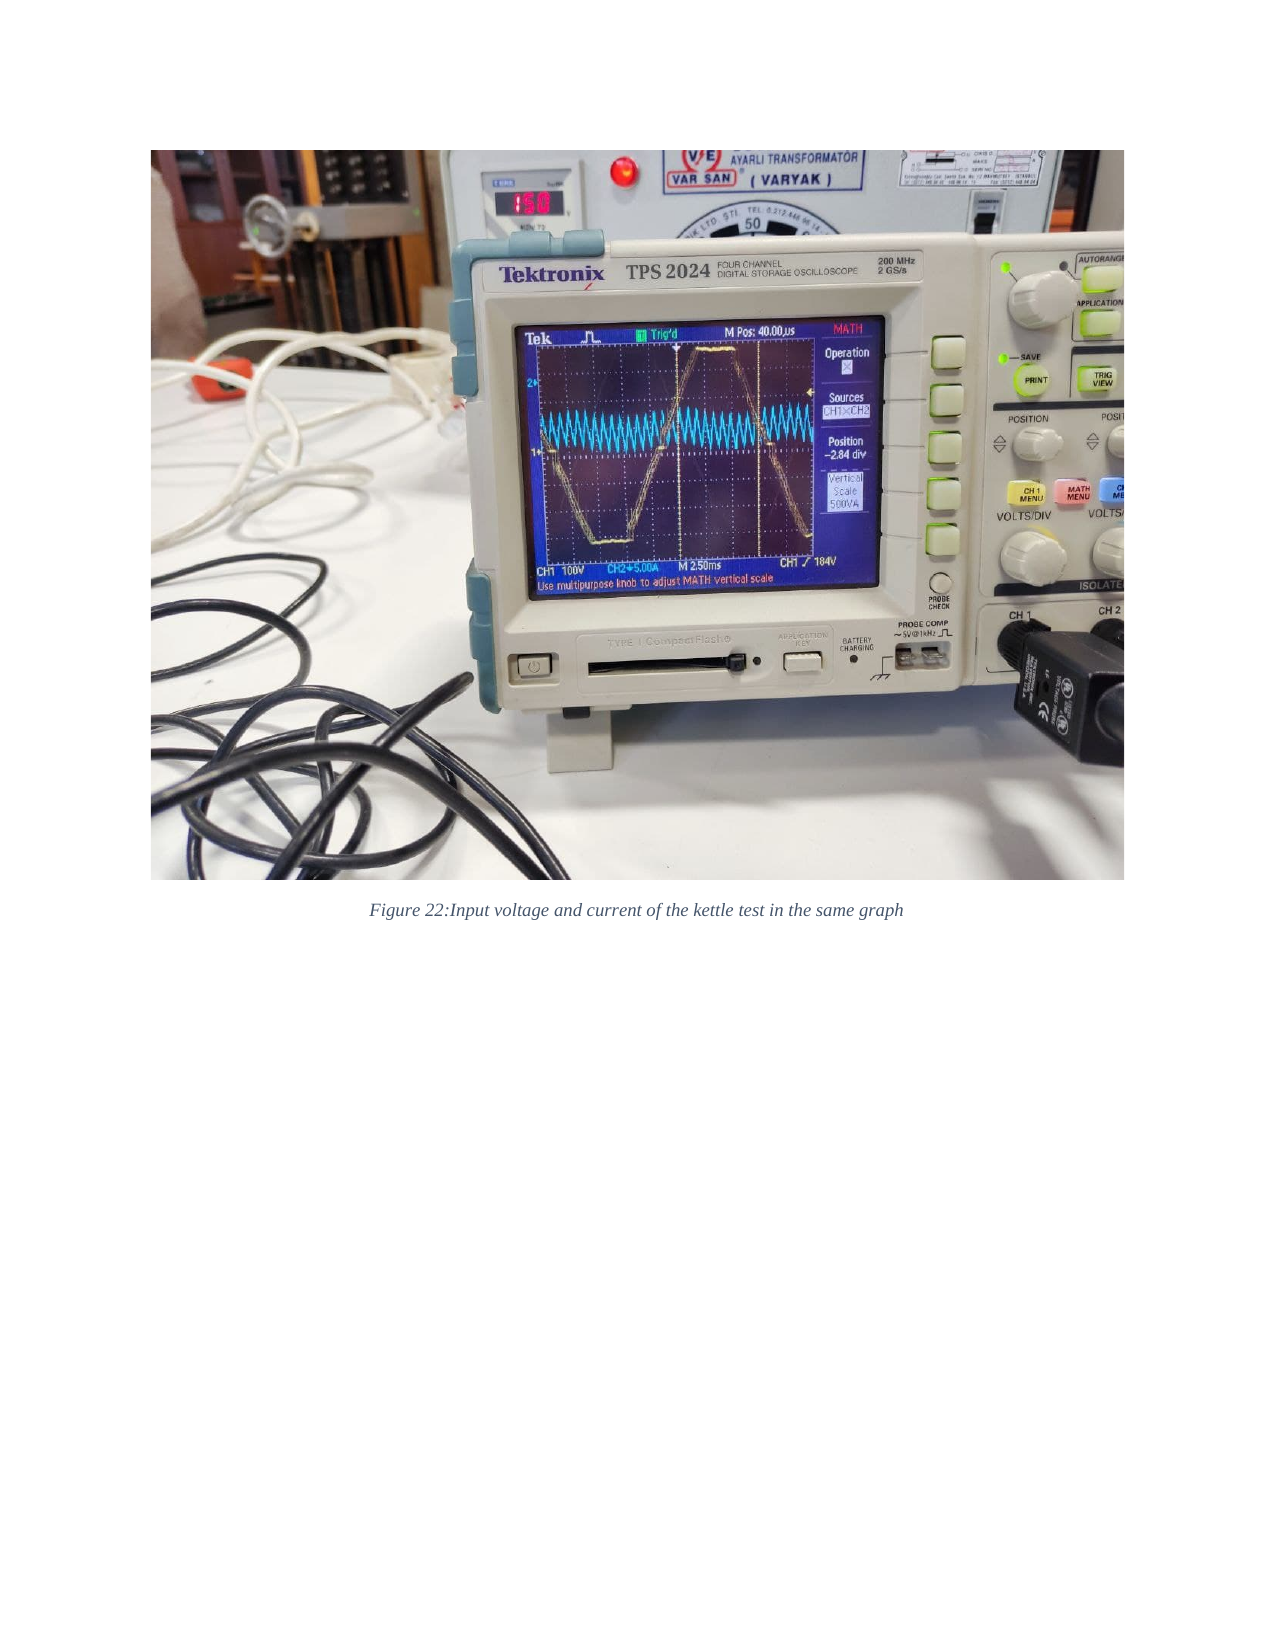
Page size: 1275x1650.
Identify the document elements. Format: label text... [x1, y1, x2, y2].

picture [150, 150, 1125, 880]
